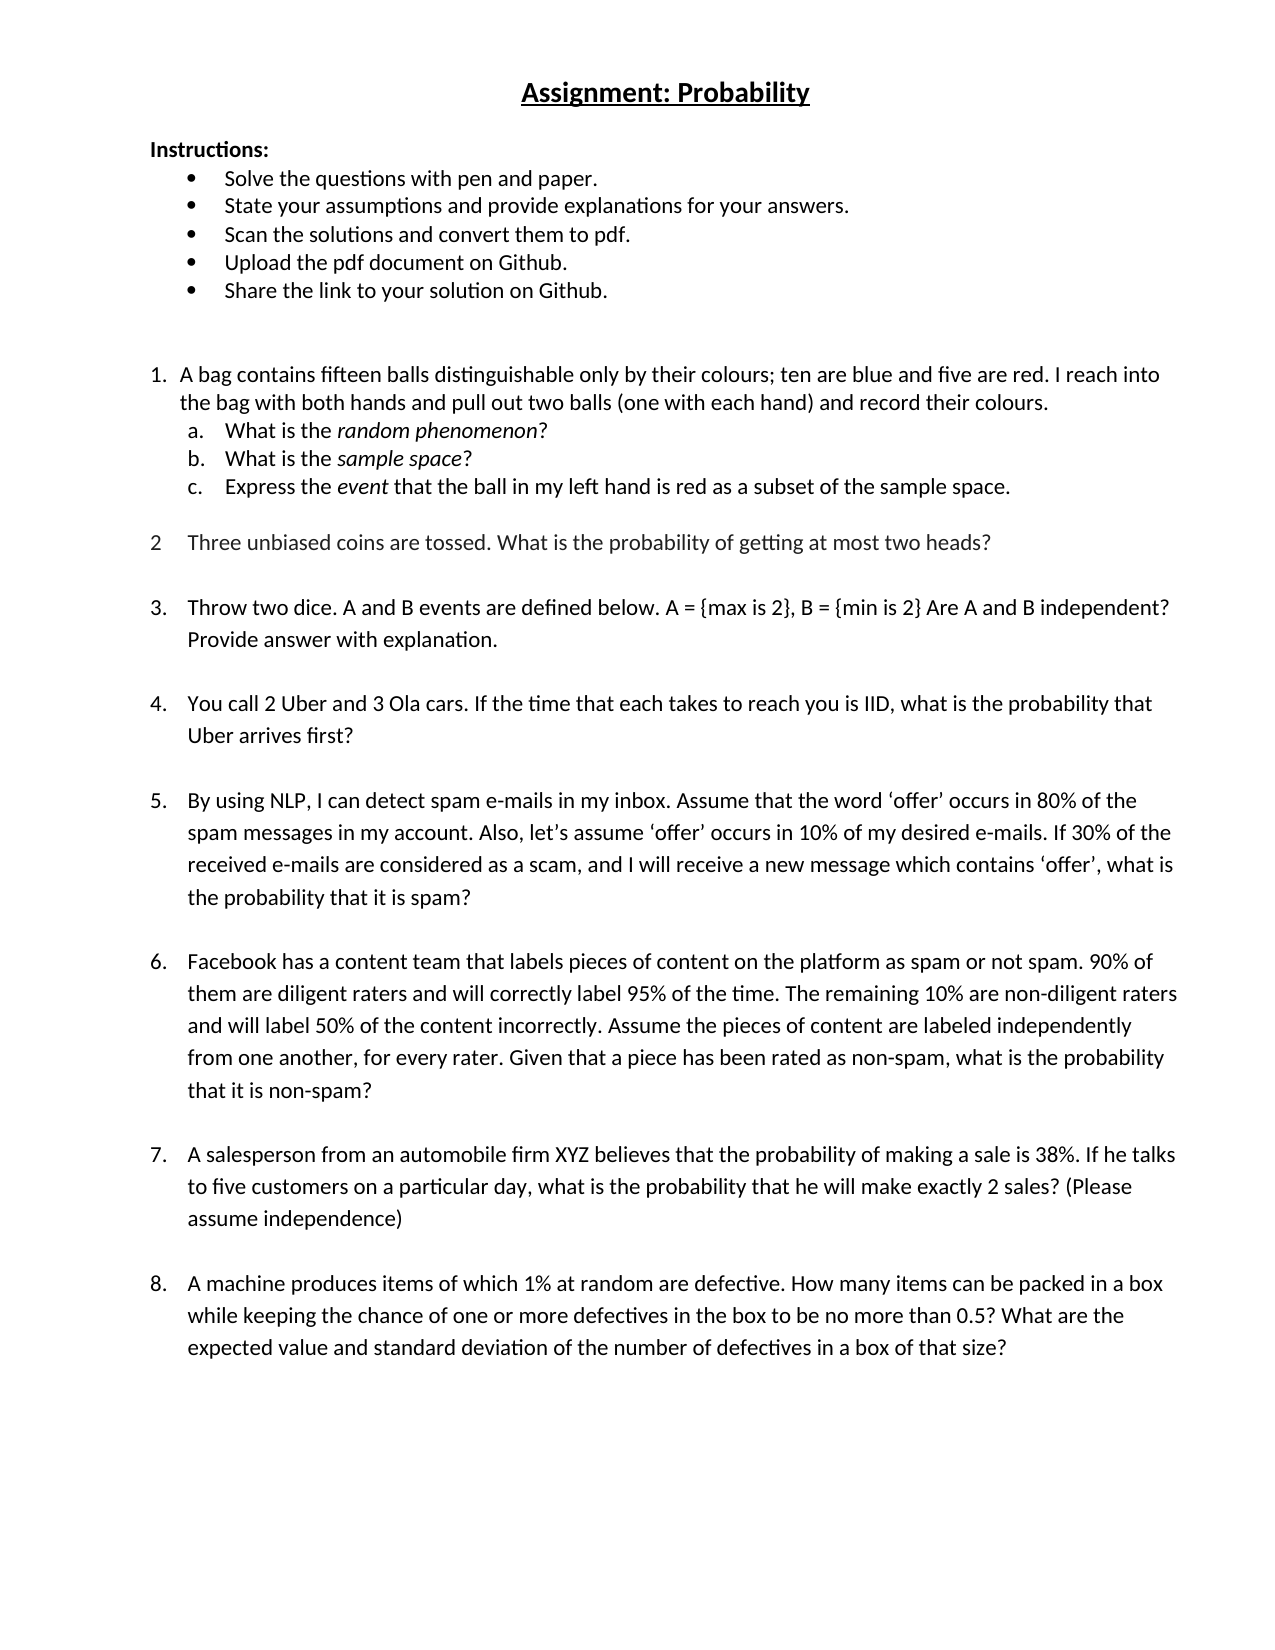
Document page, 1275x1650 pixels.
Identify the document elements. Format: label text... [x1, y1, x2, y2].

list Express the event that the ball in my left hand is red as a subset of the sample space. [187, 472, 1181, 501]
list You call 2 Uber and 3 Ola cars. If the time that each takes to reach you is IID, what is the probability that Uber arrives first? [150, 689, 1181, 750]
list Facebook has a content team that labels pieces of content on the platform as spam or not spam. 90% of them are diligent raters and will correctly label 95% of the time. The remaining 10% are non-diligent raters and will label 50% of the content incorrectly. Assume the pieces of content are labeled independently from one another, for every rater. Given that a piece has been rated as non-spam, what is the probability that it is non-spam? [150, 947, 1181, 1104]
list Solve the questions with pen and paper. [187, 164, 1181, 192]
list Throw two dice. A and B events are defined below. A = {max is 2}, B = {min is 2} Are A and B independent? Provide answer with explanation. [150, 593, 1181, 653]
list Share the link to your solution on Github. [187, 276, 1181, 307]
list Three unbiased coins are tossed. What is the probability of getting at most two heads? [150, 528, 1181, 557]
text Instructions: [150, 136, 1181, 164]
list A machine produces items of which 1% at random are defective. How many items can be packed in a box while keeping the chance of one or more defectives in the box to be no more than 0.5? What are the expected value and standard deviation of the number of defectives in a box of that size? [150, 1269, 1181, 1365]
text Assignment: Probability [150, 74, 1181, 109]
list A salesperson from an automobile firm XYZ believes that the probability of making a sale is 38%. If he talks to five customers on a particular day, what is the probability that he will make exactly 2 sales? (Please assume independence) [150, 1140, 1181, 1232]
list A bag contains fifteen balls distinguishable only by their colours; ten are blue and five are red. I reach into the bag with both hands and pull out two balls (one with each hand) and record their colours. [150, 360, 1181, 416]
list Upload the pdf document on Github. [187, 248, 1181, 276]
list What is the random phenomenon? [187, 416, 1181, 444]
list State your assumptions and provide explanations for your answers. [187, 192, 1181, 220]
list What is the sample space? [187, 444, 1181, 472]
list Scan the solutions and convert them to pdf. [187, 220, 1181, 248]
list By using NLP, I can detect spam e-mails in my inbox. Assume that the word ‘offer’ occurs in 80% of the spam messages in my account. Also, let’s assume ‘offer’ occurs in 10% of my desired e-mails. If 30% of the received e-mails are considered as a scam, and I will receive a new message which contains ‘offer’, what is the probability that it is spam? [150, 786, 1181, 911]
